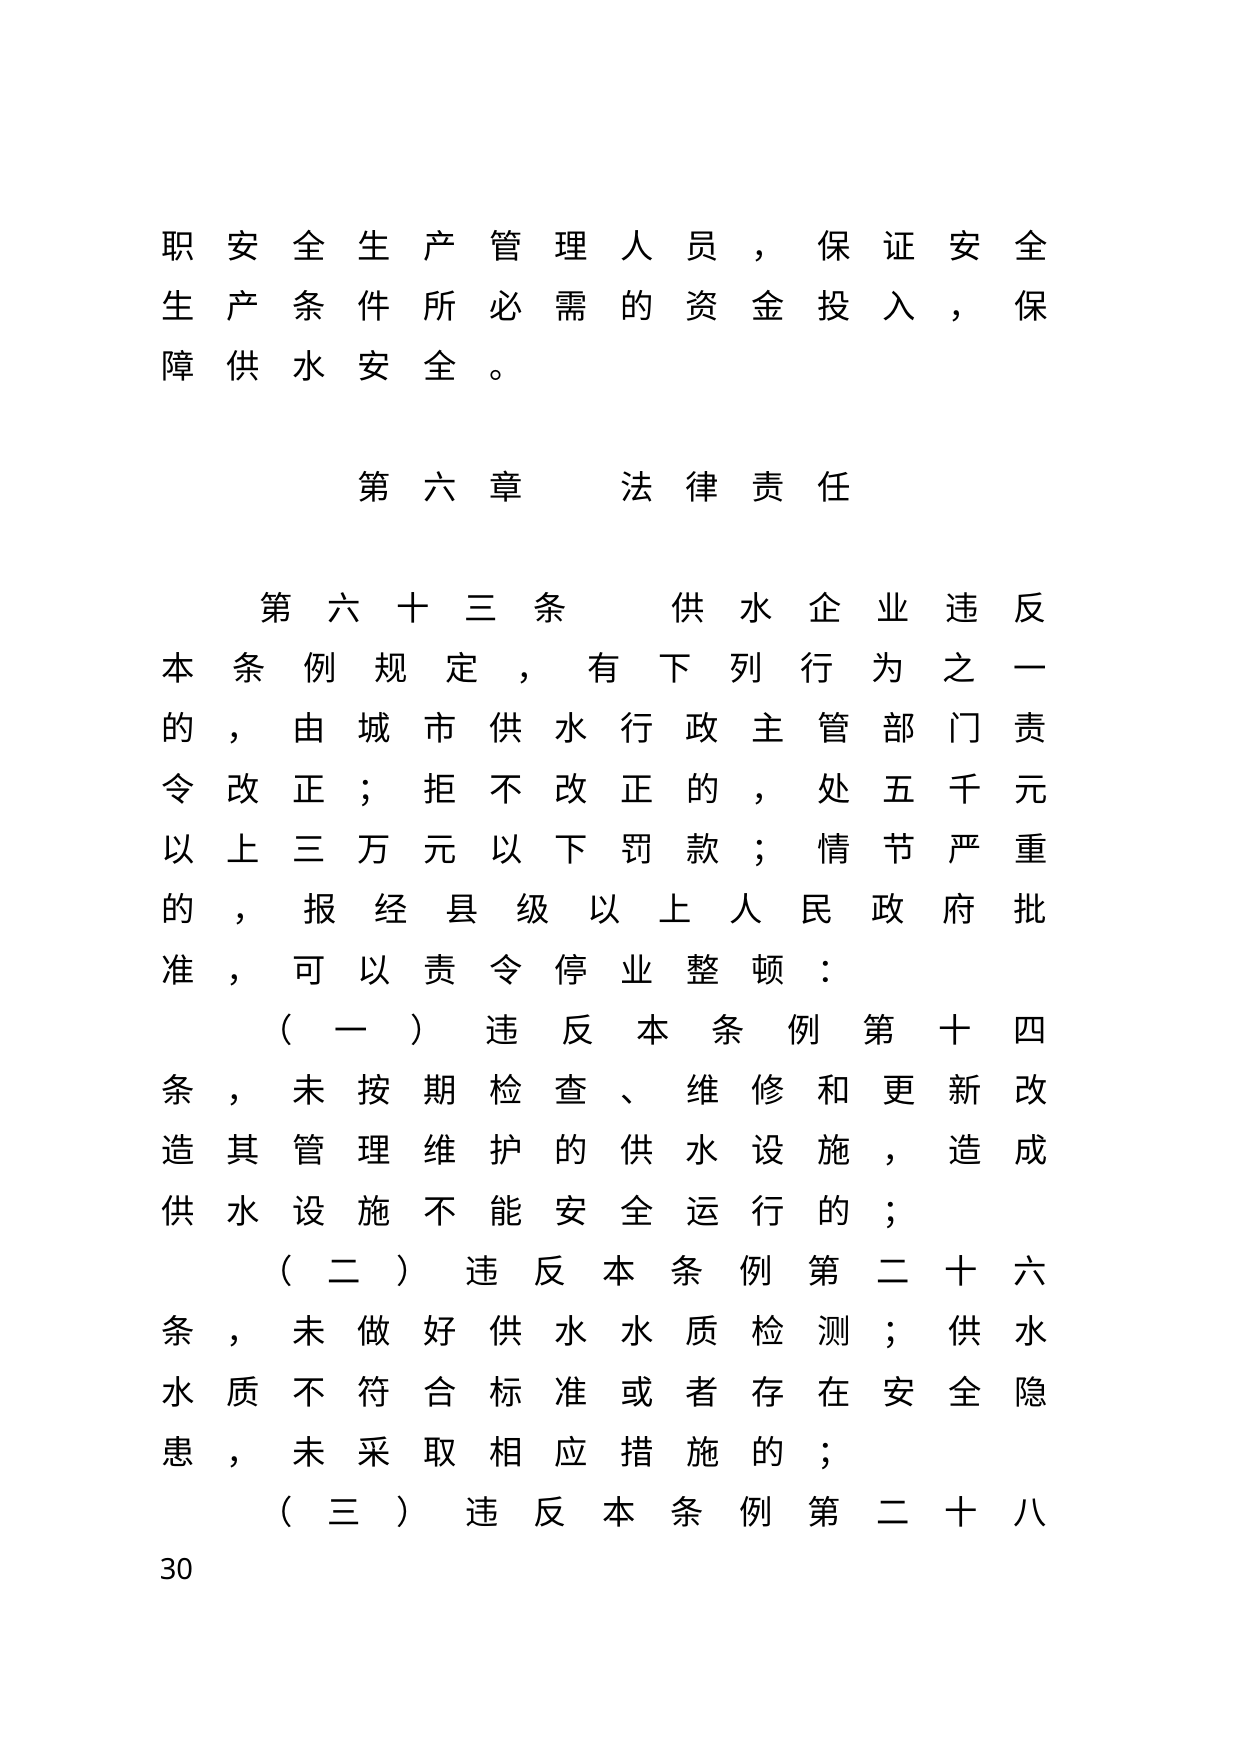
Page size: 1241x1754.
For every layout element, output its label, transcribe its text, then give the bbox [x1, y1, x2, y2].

text （二）违反本条例第二十六条，未做好供水水质检测；供水水质不符合标准或者存在安全隐患，未采取相应措施的； [161, 1239, 1079, 1480]
text （一）违反本条例第十四条，未按期检查、维修和更新改造其管理维护的供水设施，造成供水设施不能安全运行的； [161, 998, 1079, 1239]
text 第六十三条 供水企业违反本条例规定，有下列行为之一的，由城市供水行政主管部门责令改正；拒不改正的，处五千元以上三万元以下罚款；情节严重的，报经县级以上人民政府批准，可以责令停业整顿： [161, 575, 1079, 998]
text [161, 213, 1079, 394]
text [161, 1480, 1079, 1540]
text 第六章 法律责任 [161, 455, 1079, 515]
